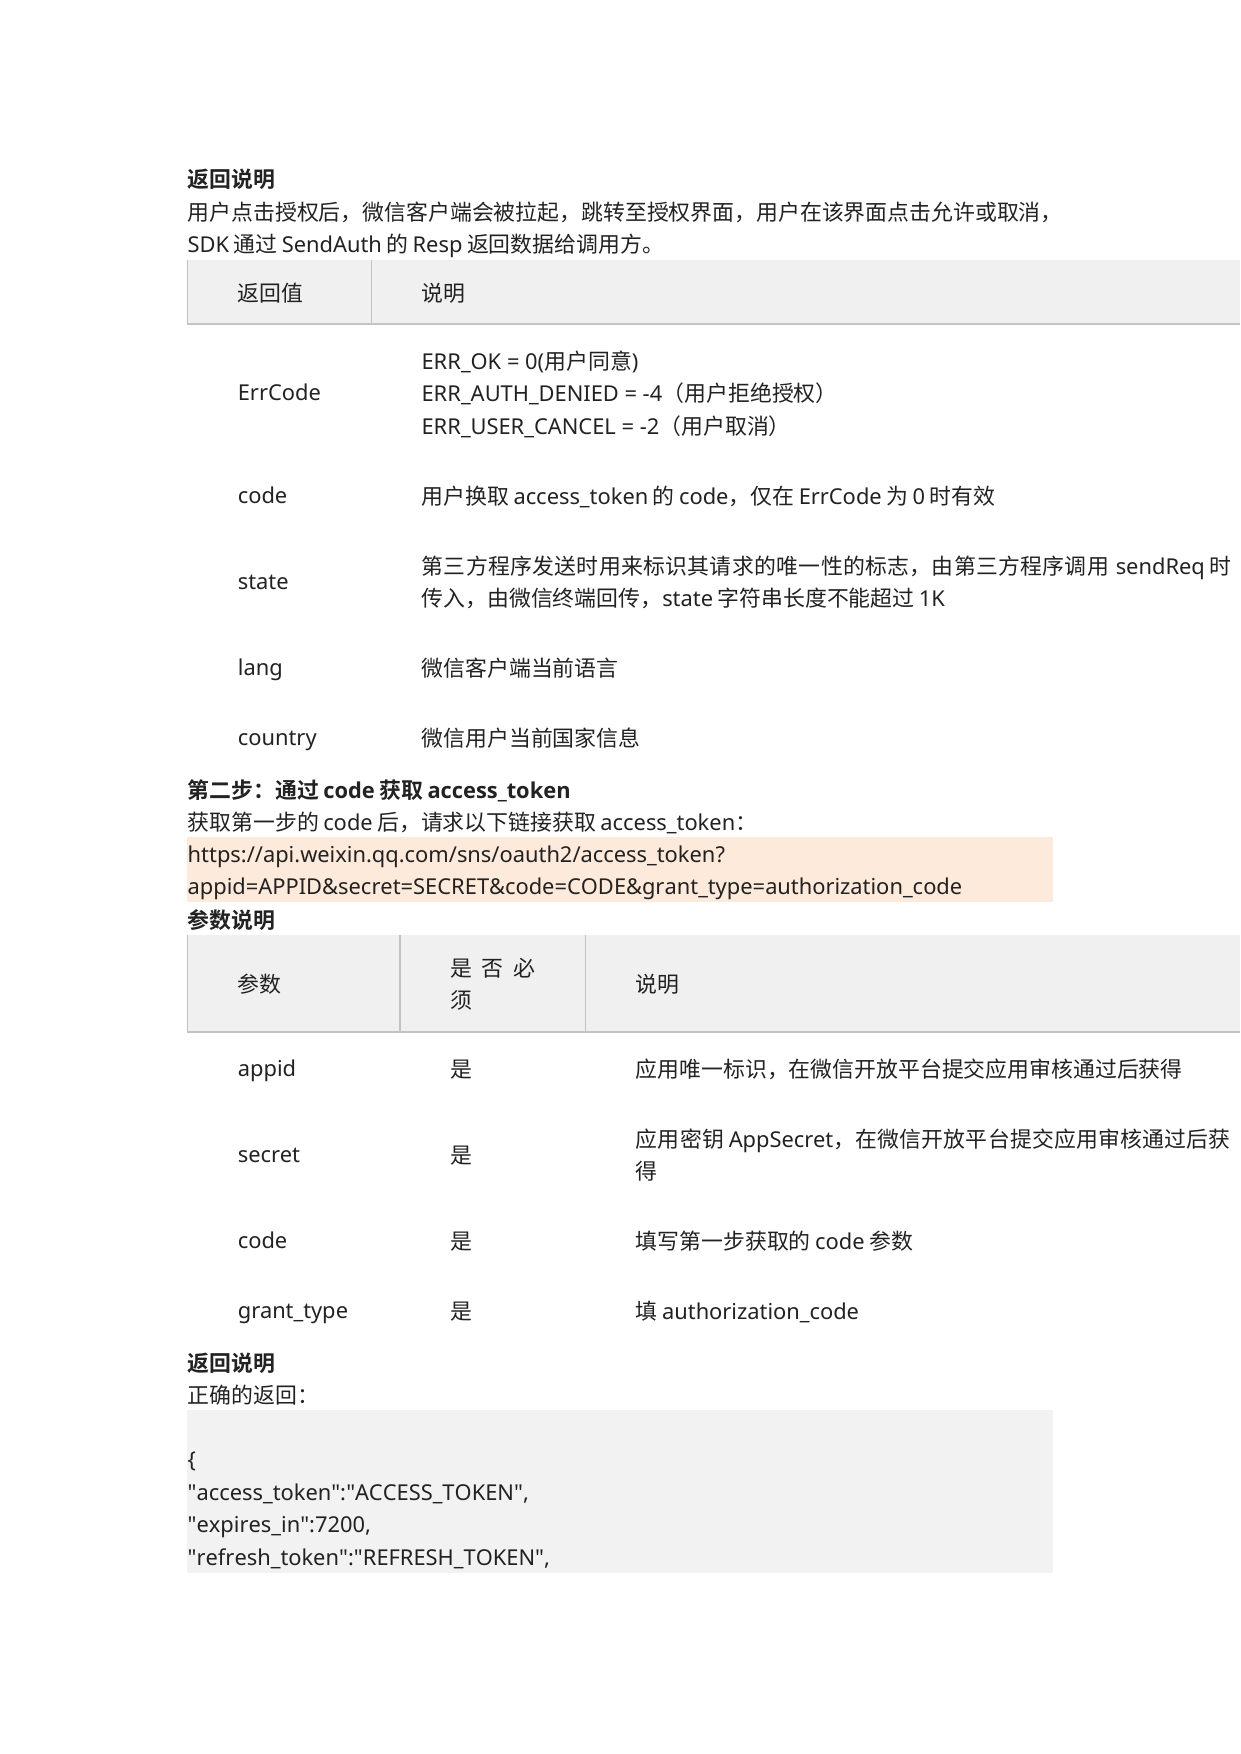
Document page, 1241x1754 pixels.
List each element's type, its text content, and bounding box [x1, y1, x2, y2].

table_cell appid [188, 1033, 400, 1103]
table_cell lang [188, 632, 371, 702]
table_cell 填authorization_code [586, 1275, 1240, 1345]
table_cell secret [188, 1103, 400, 1205]
table_cell 填写第一步获取的code参数 [586, 1205, 1240, 1275]
table_cell 用户换取access_token的code，仅在ErrCode为0时有效 [371, 460, 1240, 530]
table_header 返回值 [188, 260, 371, 323]
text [187, 1443, 1053, 1573]
table_cell 微信客户端当前语言 [371, 632, 1240, 702]
table_cell country [188, 702, 371, 772]
subtitle 参数说明 [187, 902, 1053, 935]
text 用户点击授权后，微信客户端会被拉起，跳转至授权界面，用户在该界面点击允许或取消，SDK通过SendAuth的Resp返回数据给调用方。 [187, 194, 1053, 259]
table_cell 是 [400, 1103, 586, 1205]
table_cell 第三方程序发送时用来标识其请求的唯一性的标志，由第三方程序调用sendReq时传入，由微信终端回传，state字符串长度不能超过1K [371, 530, 1240, 632]
table_cell code [188, 460, 371, 530]
table_header 是否必须 [401, 935, 585, 1031]
table_cell 是 [400, 1033, 586, 1103]
subtitle 返回说明 [187, 1345, 1053, 1378]
text 获取第一步的code后，请求以下链接获取access_token： [187, 805, 1053, 837]
text 正确的返回： [187, 1378, 1053, 1410]
text https://api.weixin.qq.com/sns/oauth2/access_token?appid=APPID&secret=SECRET&code=CODE&grant_type=authorization_code [187, 837, 1053, 902]
subtitle 第二步：通过code获取access_token [187, 772, 1053, 805]
table_cell 微信用户当前国家信息 [371, 702, 1240, 772]
table_cell 是 [400, 1205, 586, 1275]
subtitle 返回说明 [187, 162, 1053, 194]
table_cell code [188, 1205, 400, 1275]
table_cell grant_type [188, 1275, 400, 1345]
table_cell 应用唯一标识，在微信开放平台提交应用审核通过后获得 [586, 1033, 1240, 1103]
table_cell 是 [400, 1275, 586, 1345]
table_cell 应用密钥AppSecret，在微信开放平台提交应用审核通过后获得 [586, 1103, 1240, 1205]
table_cell state [188, 530, 371, 632]
table_cell ErrCode [188, 325, 371, 460]
table_cell ERR_OK = 0(用户同意) ERR_AUTH_DENIED = -4（用户拒绝授权） ERR_USER_CANCEL = -2（用户取消） [371, 325, 1240, 460]
table_header 说明 [586, 935, 1240, 1031]
table_header 说明 [372, 260, 1240, 323]
table_header 参数 [188, 935, 399, 1031]
